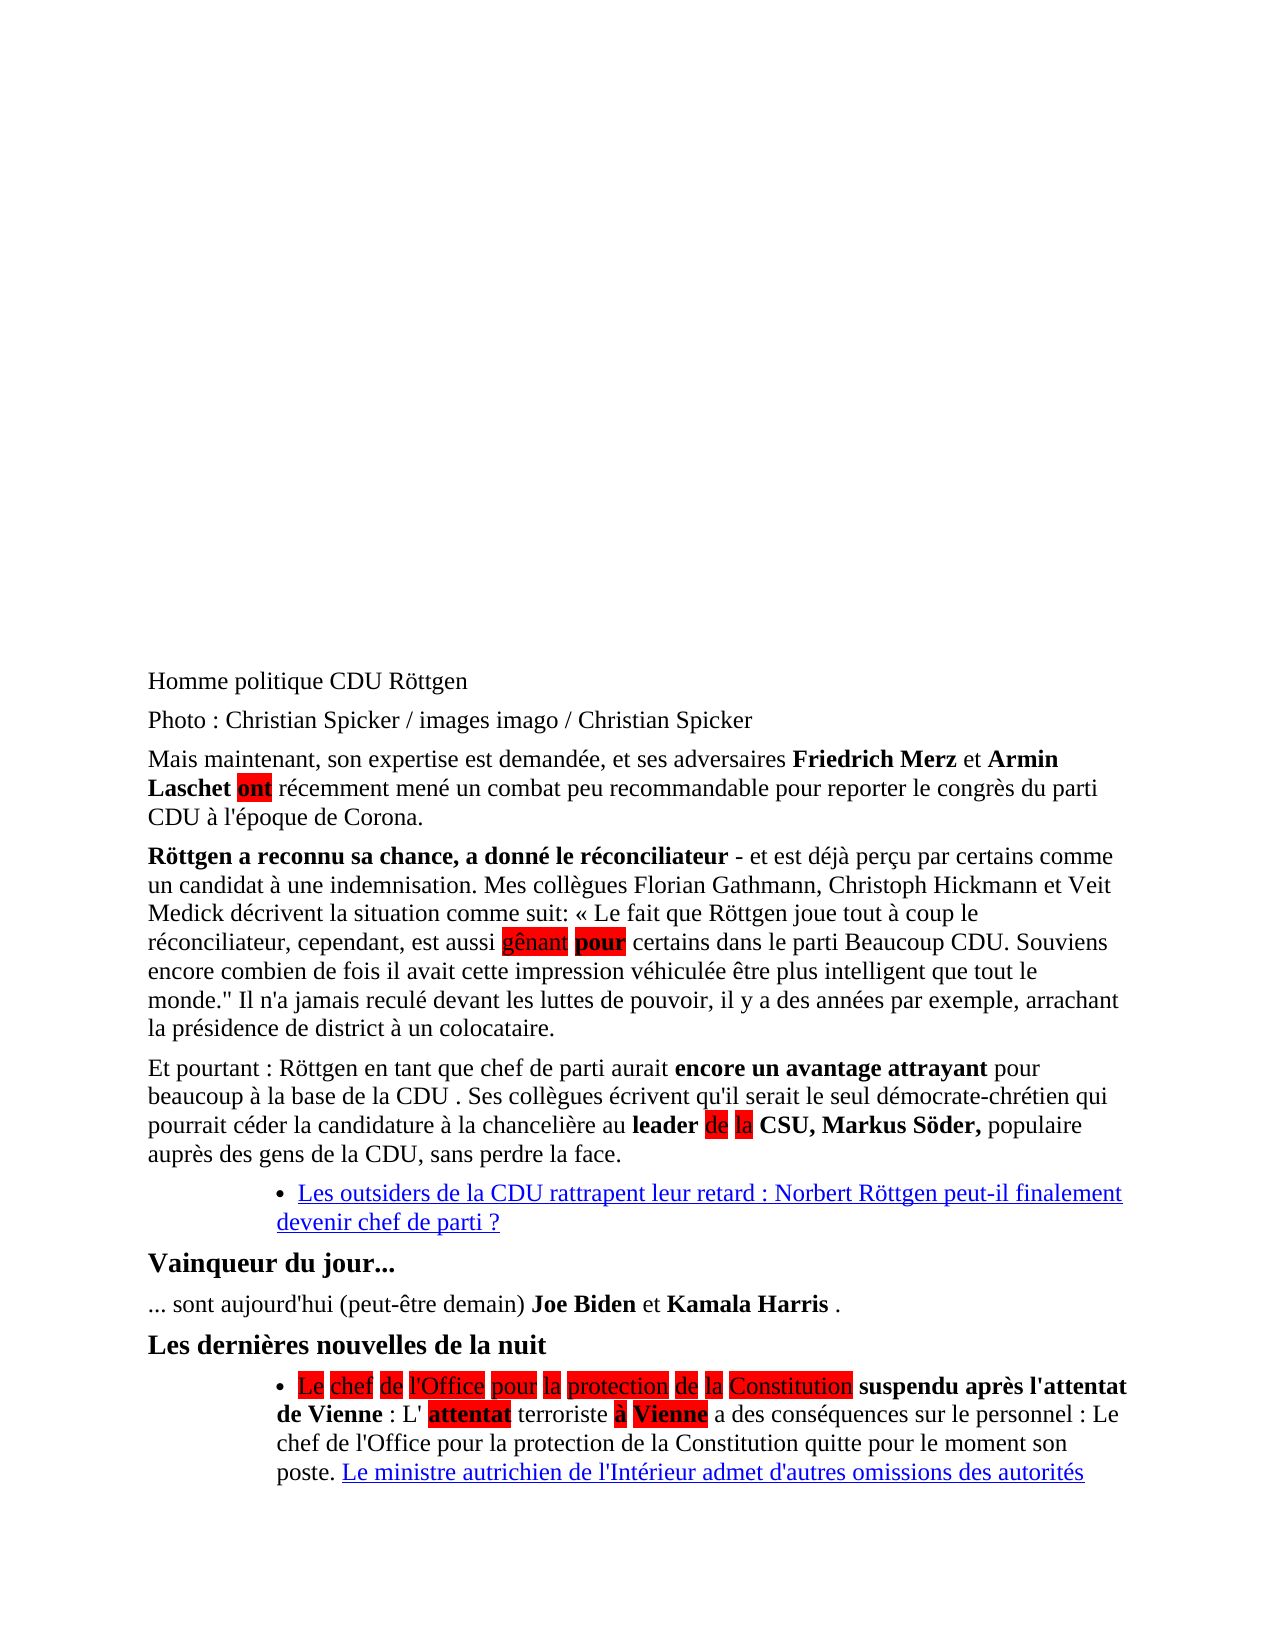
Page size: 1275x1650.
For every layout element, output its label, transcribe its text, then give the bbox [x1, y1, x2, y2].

text Vainqueur du jour... [148, 1246, 1127, 1278]
text Les dernières nouvelles de la nuit [148, 1328, 1127, 1360]
text Röttgen a reconnu sa chance, a donné le réconciliateur - et est déjà perçu par certains comme un candidat à une indemnisation. Mes collègues Florian Gathmann, Christoph Hickmann et Veit Medick décrivent la situation comme suit: « Le fait que Röttgen joue tout à coup le réconciliateur, cependant, est aussi gênant pour certains dans le parti Beaucoup CDU. Souviens encore combien de fois il avait cette impression véhiculée être plus intelligent que tout le monde." Il n'a jamais reculé devant les luttes de pouvoir, il y a des années par exemple, arrachant la présidence de district à un colocataire. [148, 841, 1127, 1042]
text ... sont aujourd'hui (peut-être demain) Joe Biden et Kamala Harris . [148, 1289, 1127, 1317]
text Photo : Christian Spicker / images imago / Christian Spicker [148, 705, 1127, 734]
text Mais maintenant, son expertise est demandée, et ses adversaires Friedrich Merz et Armin Laschet ont récemment mené un combat peu recommandable pour reporter le congrès du parti CDU à l'époque de Corona. [148, 744, 1127, 831]
list Le chef de l'Office pour la protection de la Constitution suspendu après l'attentat de Vienne : L' attentat terroriste à Vienne a des conséquences sur le personnel : Le chef de l'Office pour la protection de la Constitution quitte pour le moment son poste. Le ministre autrichien de l'Intérieur admet d'autres omissions des autorités [276, 1371, 1127, 1486]
text Homme politique CDU Röttgen [148, 666, 1127, 695]
list Les outsiders de la CDU rattrapent leur retard : Norbert Röttgen peut-il finalement devenir chef de parti ? [276, 1178, 1127, 1236]
text Et pourtant : Röttgen en tant que chef de parti aurait encore un avantage attrayant pour beaucoup à la base de la CDU . Ses collègues écrivent qu'il serait le seul démocrate-chrétien qui pourrait céder la candidature à la chancelière au leader de la CSU, Markus Söder, populaire auprès des gens de la CDU, sans perdre la face. [148, 1053, 1127, 1168]
